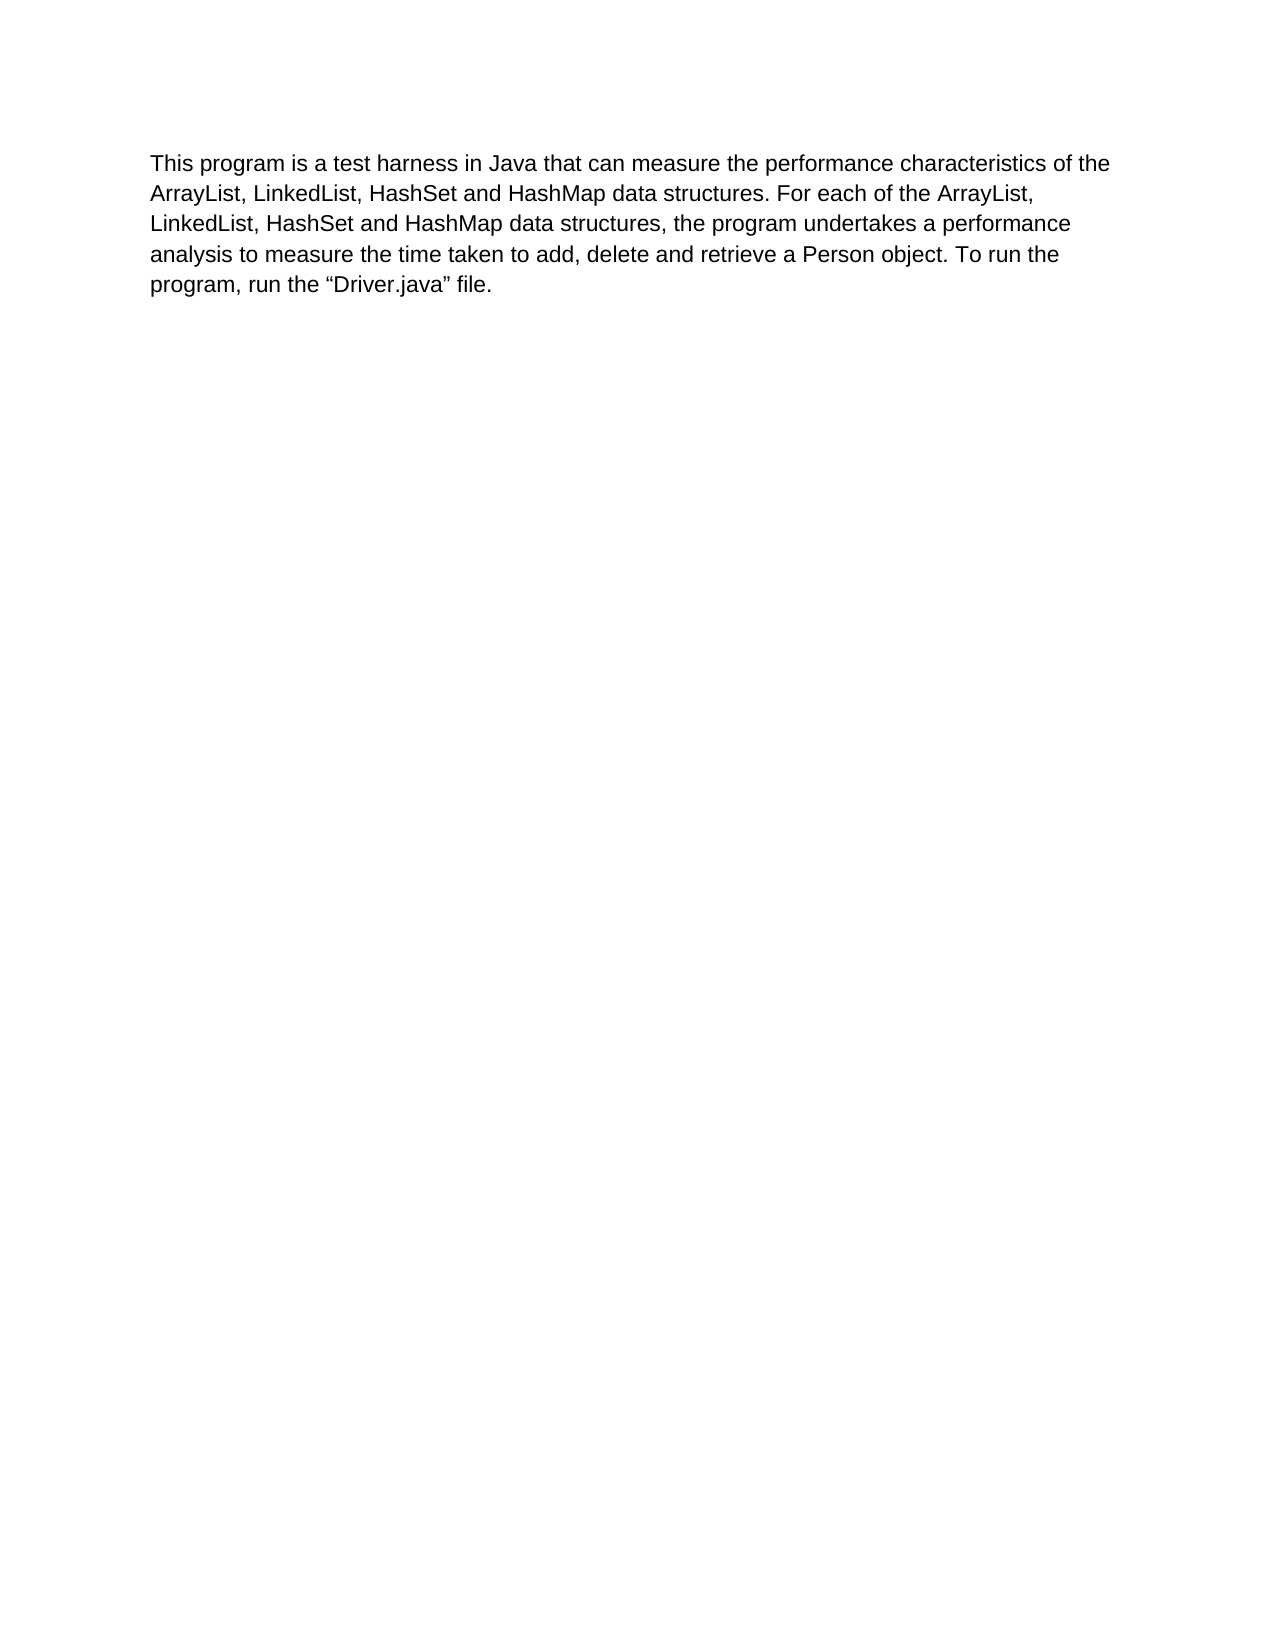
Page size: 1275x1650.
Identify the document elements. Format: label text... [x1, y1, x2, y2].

text This program is a test harness in Java that can measure the performance characteristics of the ArrayList, LinkedList, HashSet and HashMap data structures. For each of the ArrayList, LinkedList, HashSet and HashMap data structures, the program undertakes a performance analysis to measure the time taken to add, delete and retrieve a Person object. To run the program, run the “Driver.java” file. [150, 150, 1125, 297]
